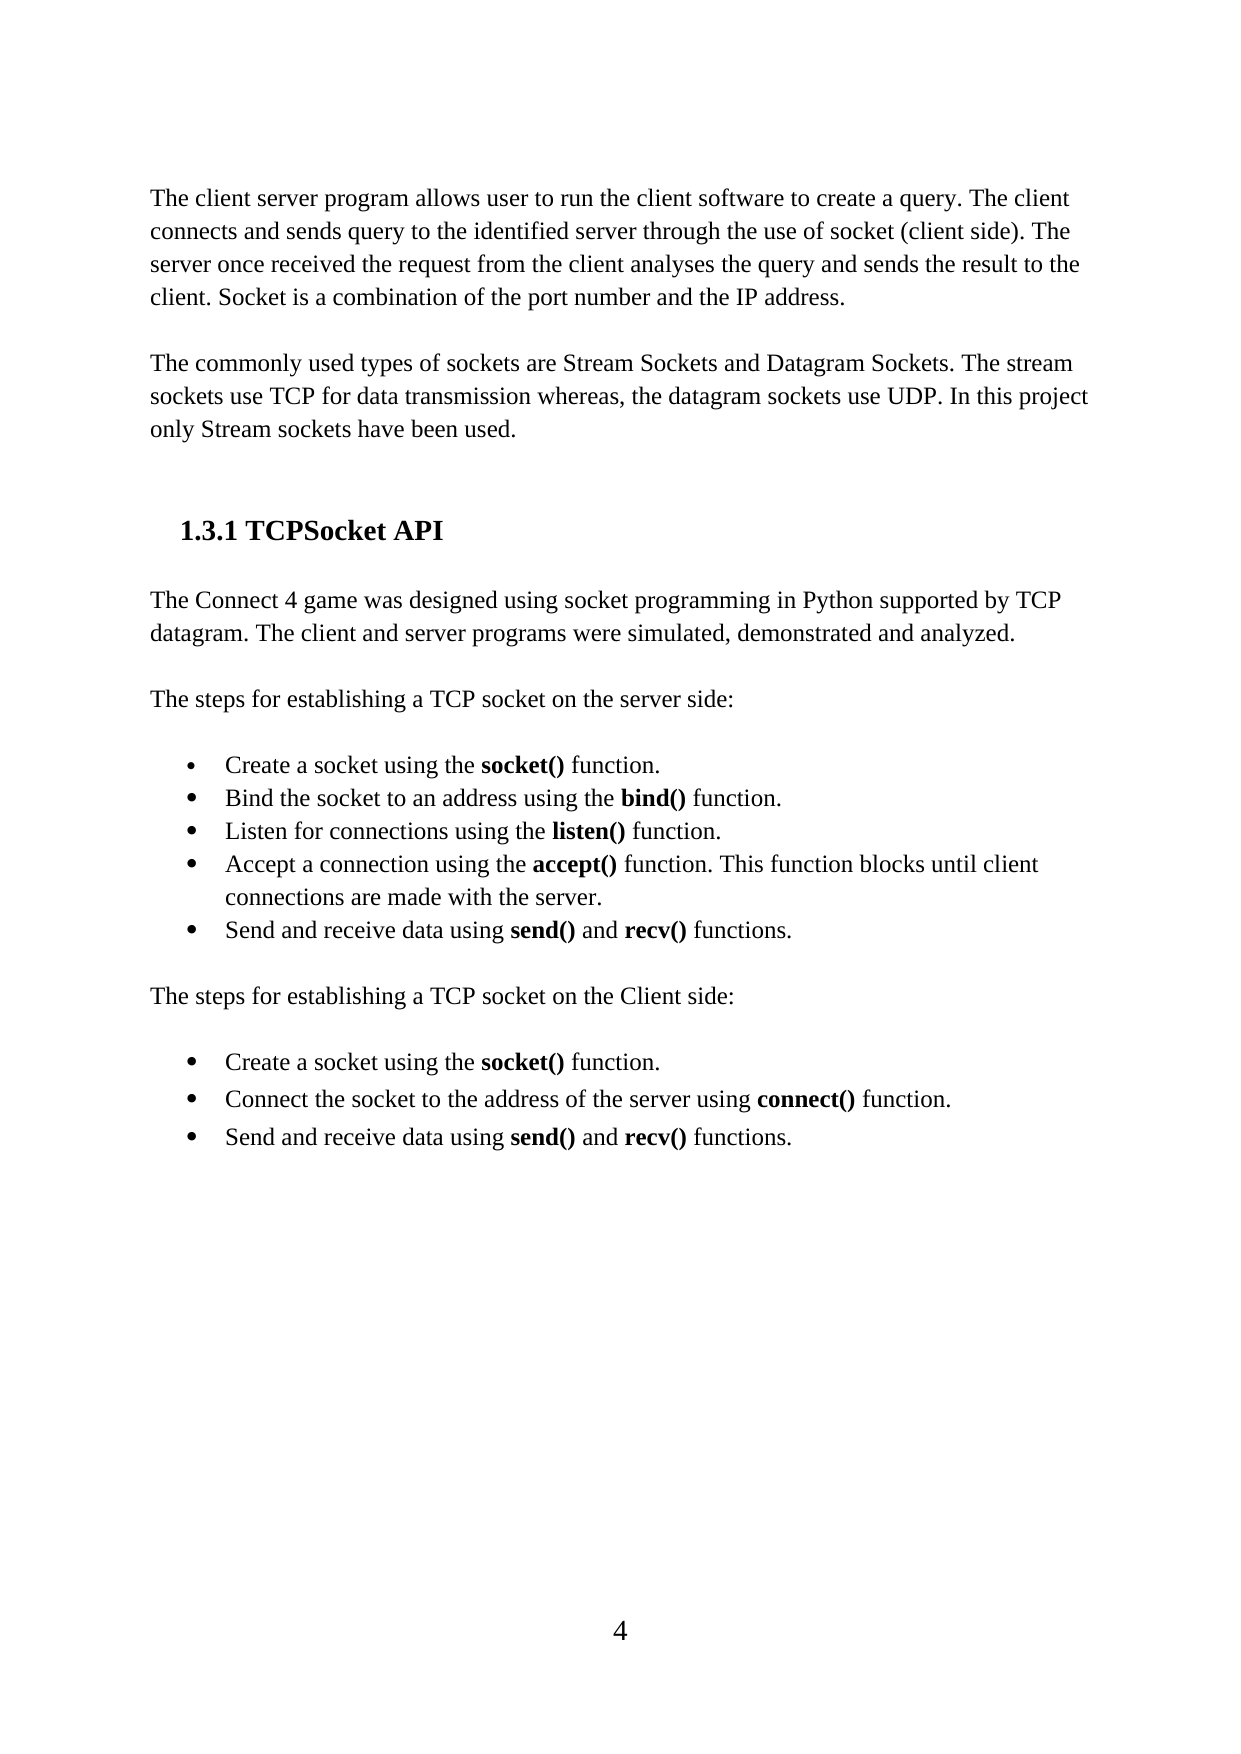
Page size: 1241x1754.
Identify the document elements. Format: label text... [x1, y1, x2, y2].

text The Connect 4 game was designed using socket programming in Python supported by TCP datagram. The client and server programs were simulated, demonstrated and analyzed. [150, 585, 1090, 647]
list Create a socket using the socket() function. [187, 750, 1090, 779]
list Listen for connections using the listen() function. [187, 816, 1090, 845]
list Bind the socket to an address using the bind() function. [187, 783, 1090, 812]
list Create a socket using the socket() function. [187, 1047, 1090, 1076]
list Accept a connection using the accept() function. This function blocks until client connections are made with the server. [187, 849, 1090, 911]
text 1.3.1 TCPSocket API [179, 513, 1090, 547]
text The commonly used types of sockets are Stream Sockets and Datagram Sockets. The stream sockets use TCP for data transmission whereas, the datagram sockets use UDP. In this project only Stream sockets have been used. [150, 348, 1090, 443]
list Send and receive data using send() and recv() functions. [187, 915, 1090, 944]
text The steps for establishing a TCP socket on the Client side: [150, 981, 1090, 1010]
list Send and receive data using send() and recv() functions. [187, 1122, 1090, 1150]
text The steps for establishing a TCP socket on the server side: [150, 684, 1090, 713]
list Connect the socket to the address of the server using connect() function. [187, 1084, 1090, 1113]
text The client server program allows user to run the client software to create a query. The client connects and sends query to the identified server through the use of socket (client side). The server once received the request from the client analyses the query and sends the result to the client. Socket is a combination of the port number and the IP address. [150, 183, 1090, 311]
